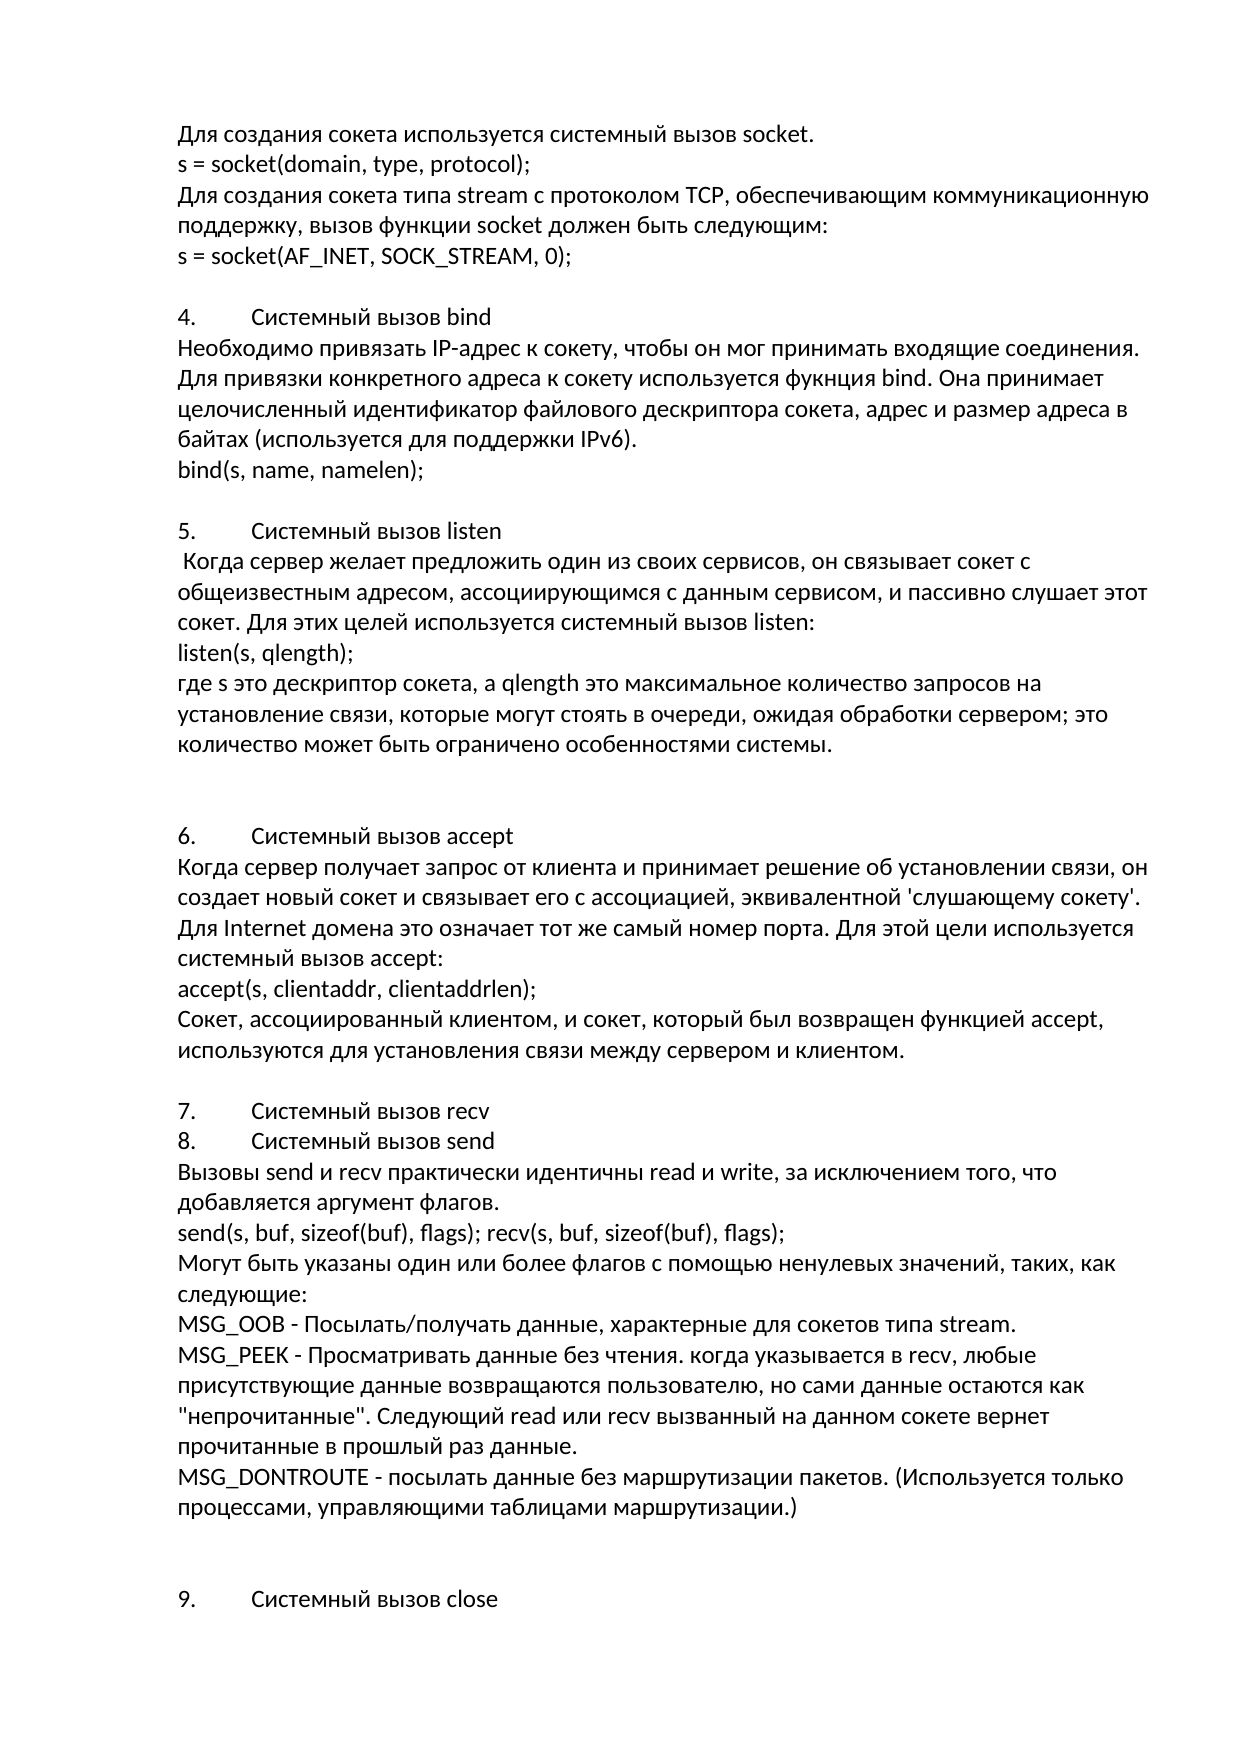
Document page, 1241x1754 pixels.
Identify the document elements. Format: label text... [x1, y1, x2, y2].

text 9. Системный вызов close [177, 1583, 1152, 1614]
text s = socket(domain, type, protocol); [177, 149, 1152, 179]
text Необходимо привязать IP-адрес к сокету, чтобы он мог принимать входящие соединения. Для привязки конкретного адреса к сокету используется фукнция bind. Она принимает целочисленный идентификатор файлового дескриптора сокета, адрес и размер адреса в байтах (используется для поддержки IPv6). [177, 332, 1152, 454]
text Вызовы send и recv практически идентичны read и write, за исключением того, что добавляется аргумент флагов. [177, 1156, 1152, 1217]
text bind(s, name, namelen); [177, 454, 1152, 484]
text accept(s, clientaddr, clientaddrlen); [177, 973, 1152, 1003]
text listen(s, qlength); [177, 637, 1152, 667]
text где s это дескриптор сокета, а qlength это максимальное количество запросов на установление связи, которые могут стоять в очереди, ожидая обработки сервером; это количество может быть ограничено особенностями системы. [177, 667, 1152, 759]
text 6. Системный вызов accept [177, 820, 1152, 851]
text 7. Системный вызов recv [177, 1095, 1152, 1125]
text Когда сервер желает предложить один из своих сервисов, он связывает сокет с общеизвестным адресом, ассоциирующимся с данным сервисом, и пассивно слушает этот сокет. Для этих целей используется системный вызов listen: [177, 545, 1152, 637]
text MSG_PEEK - Просматривать данные без чтения. когда указывается в recv, любые присутствующие данные возвращаются пользователю, но сами данные остаются как "непрочитанные". Следующий read или recv вызванный на данном сокете вернет прочитанные в прошлый раз данные. [177, 1339, 1152, 1461]
text Могут быть указаны один или более флагов с помощью ненулевых значений, таких, как следующие: [177, 1247, 1152, 1308]
text Сокет, ассоциированный клиентом, и сокет, который был возвращен функцией accept, используются для установления связи между сервером и клиентом. [177, 1003, 1152, 1064]
text MSG_OOB - Посылать/получать данные, характерные для сокетов типа stream. [177, 1308, 1152, 1339]
text 4. Системный вызов bind [177, 301, 1152, 332]
text MSG_DONTROUTE - посылать данные без маршрутизации пакетов. (Используется только процессами, управляющими таблицами маршрутизации.) [177, 1461, 1152, 1522]
text Для создания сокета типа stream с протоколом TCP, обеспечивающим коммуникационную поддержку, вызов функции socket должен быть следующим: [177, 179, 1152, 240]
text s = socket(AF_INET, SOCK_STREAM, 0); [177, 240, 1152, 271]
text Для создания сокета используется системный вызов socket. [177, 118, 1152, 149]
text Когда сервер получает запрос от клиента и принимает решение об установлении связи, он создает новый сокет и связывает его с ассоциацией, эквивалентной 'слушающему сокету'. Для Internet домена это означает тот же самый номер порта. Для этой цели используется системный вызов accept: [177, 851, 1152, 973]
text send(s, buf, sizeof(buf), flags); recv(s, buf, sizeof(buf), flags); [177, 1217, 1152, 1247]
text 5. Системный вызов listen [177, 515, 1152, 545]
text 8. Системный вызов send [177, 1125, 1152, 1156]
